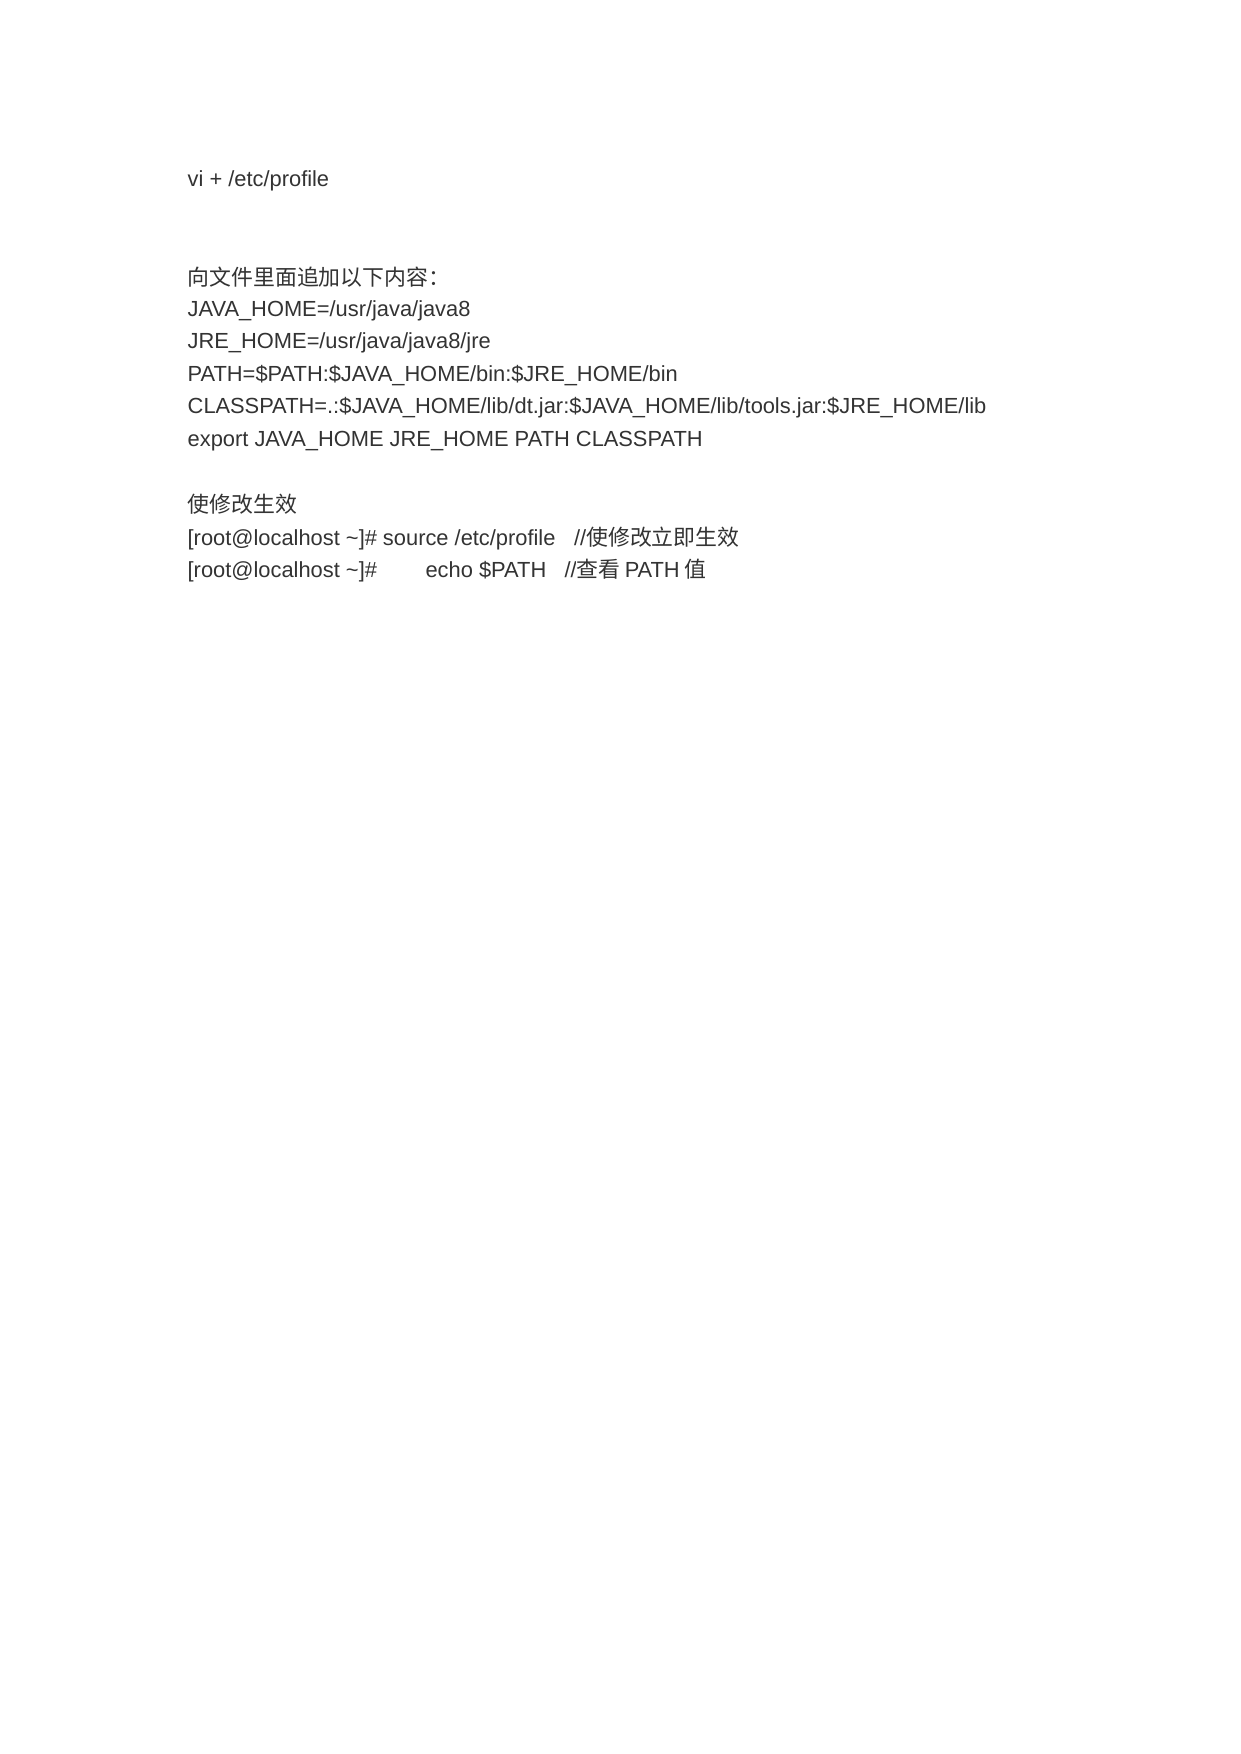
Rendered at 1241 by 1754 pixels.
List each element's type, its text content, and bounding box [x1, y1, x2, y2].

text export JAVA_HOME JRE_HOME PATH CLASSPATH 使修改生效 [root@localhost ~]# source /etc/profile //使修改立即生效 [root@localhost ~]# echo $PATH //查看PATH值 [187, 422, 1053, 584]
text vi + /etc/profile 向文件里面追加以下内容： JAVA_HOME=/usr/java/java8 [187, 162, 1053, 324]
text JRE_HOME=/usr/java/java8/jre [187, 324, 1053, 357]
text CLASSPATH=.:$JAVA_HOME/lib/dt.jar:$JAVA_HOME/lib/tools.jar:$JRE_HOME/lib [187, 389, 1053, 422]
text PATH=$PATH:$JAVA_HOME/bin:$JRE_HOME/bin [187, 357, 1053, 389]
